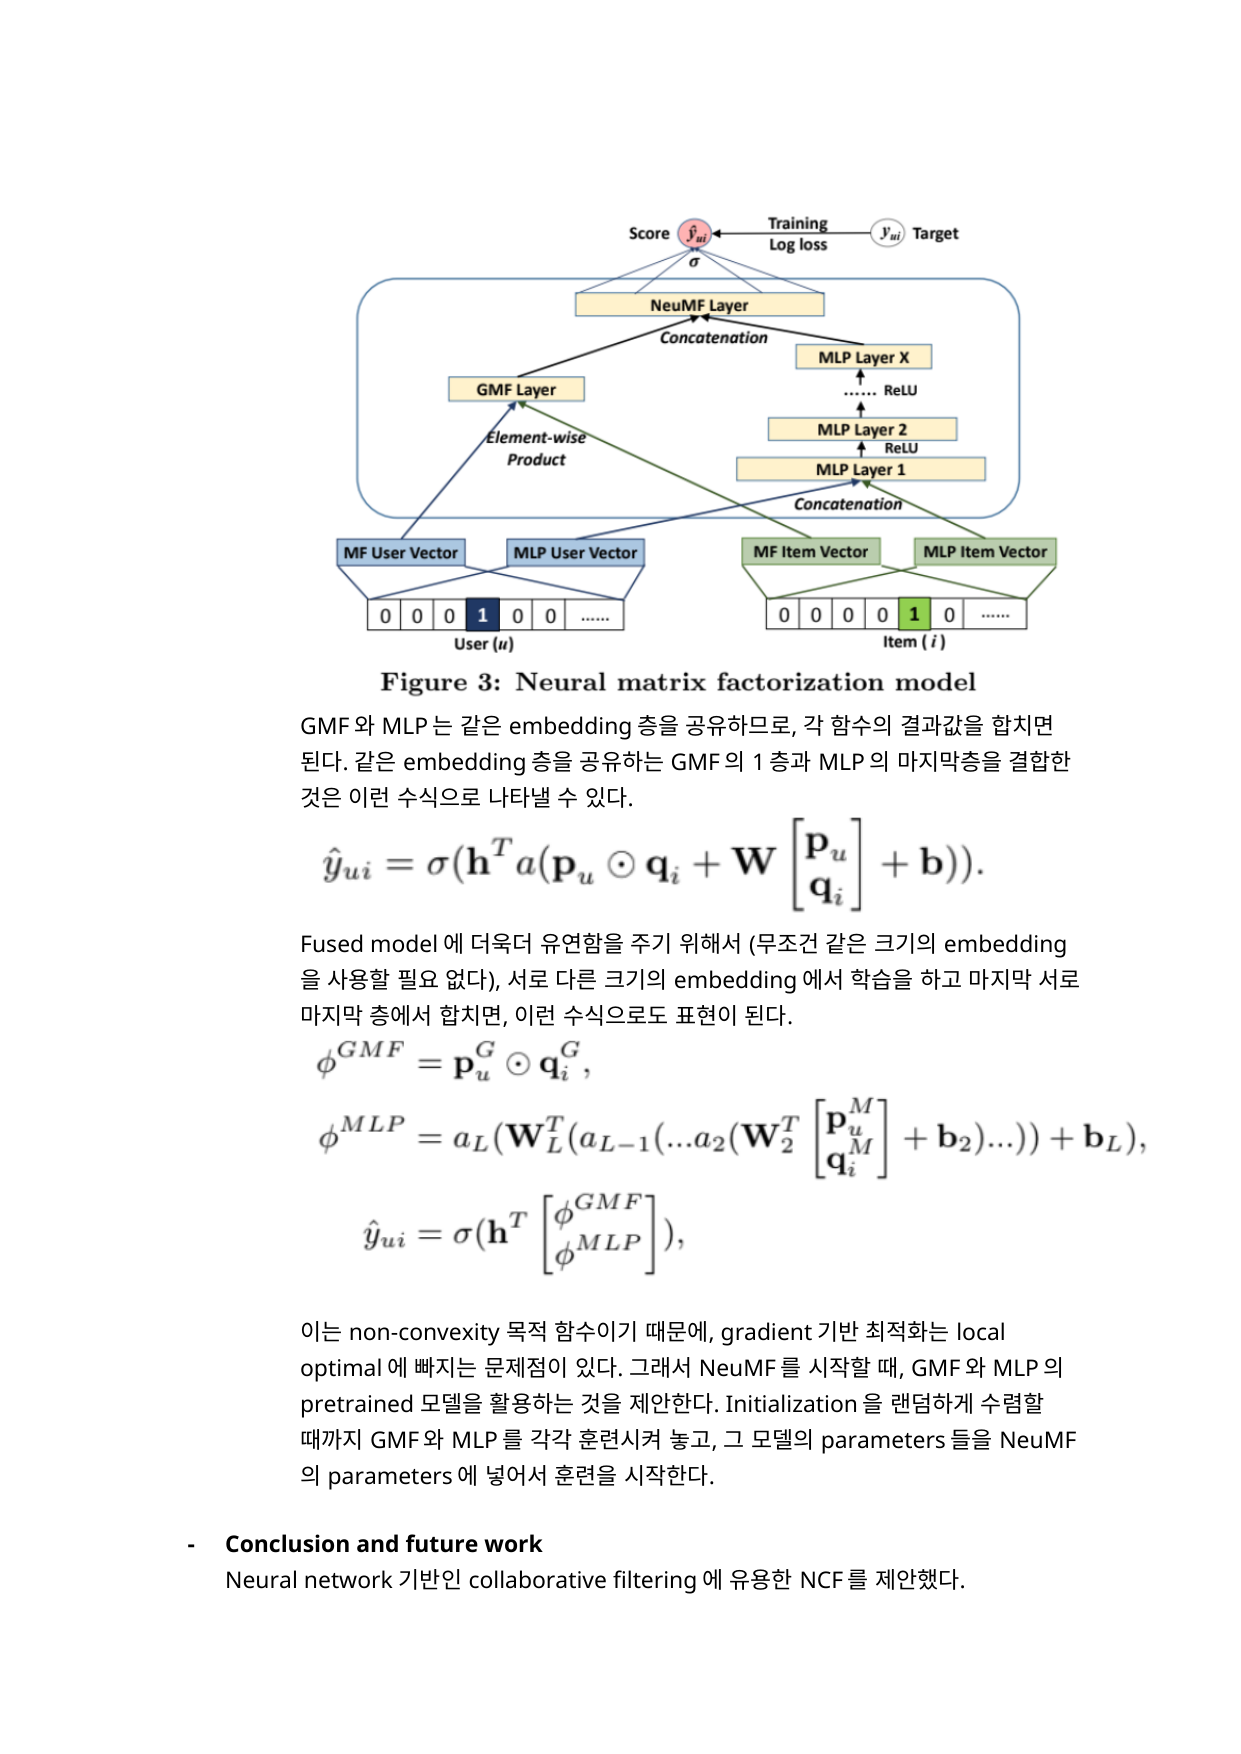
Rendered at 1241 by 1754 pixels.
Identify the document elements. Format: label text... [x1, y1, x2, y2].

list Conclusion and future work [187, 1528, 1090, 1559]
list 이는 non-convexity 목적 함수이기 때문에, gradient기반 최적화는 local optimal에 빠지는 문제점이 있다. 그래서 NeuMF를 시작할 때, GMF와 MLP의 pretrained 모델을 활용하는 것을 제안한다. Initialization을 랜덤하게 수렴할 때까지 GMF와 MLP를 각각 훈련시켜 놓고, 그 모델의 parameters들을 NeuMF의 parameters에 넣어서 훈련을 시작한다. [300, 1314, 1090, 1491]
picture [300, 177, 1067, 706]
list Neural network 기반인 collaborative filtering에 유용한 NCF를 제안했다. [225, 1561, 1090, 1595]
picture [300, 815, 1011, 924]
list Fused model에 더욱더 유연함을 주기 위해서 (무조건 같은 크기의 embedding을 사용할 필요 없다), 서로 다른 크기의 embedding에서 학습을 하고 마지막 서로 마지막 층에서 합치면, 이런 수식으로도 표현이 된다. [300, 926, 1090, 1031]
picture [300, 1033, 1171, 1278]
list GMF와 MLP는 같은 embedding층을 공유하므로, 각 함수의 결과값을 합치면 된다. 같은 embedding층을 공유하는 GMF의 1층과 MLP의 마지막층을 결합한 것은 이런 수식으로 나타낼 수 있다. [300, 708, 1090, 813]
